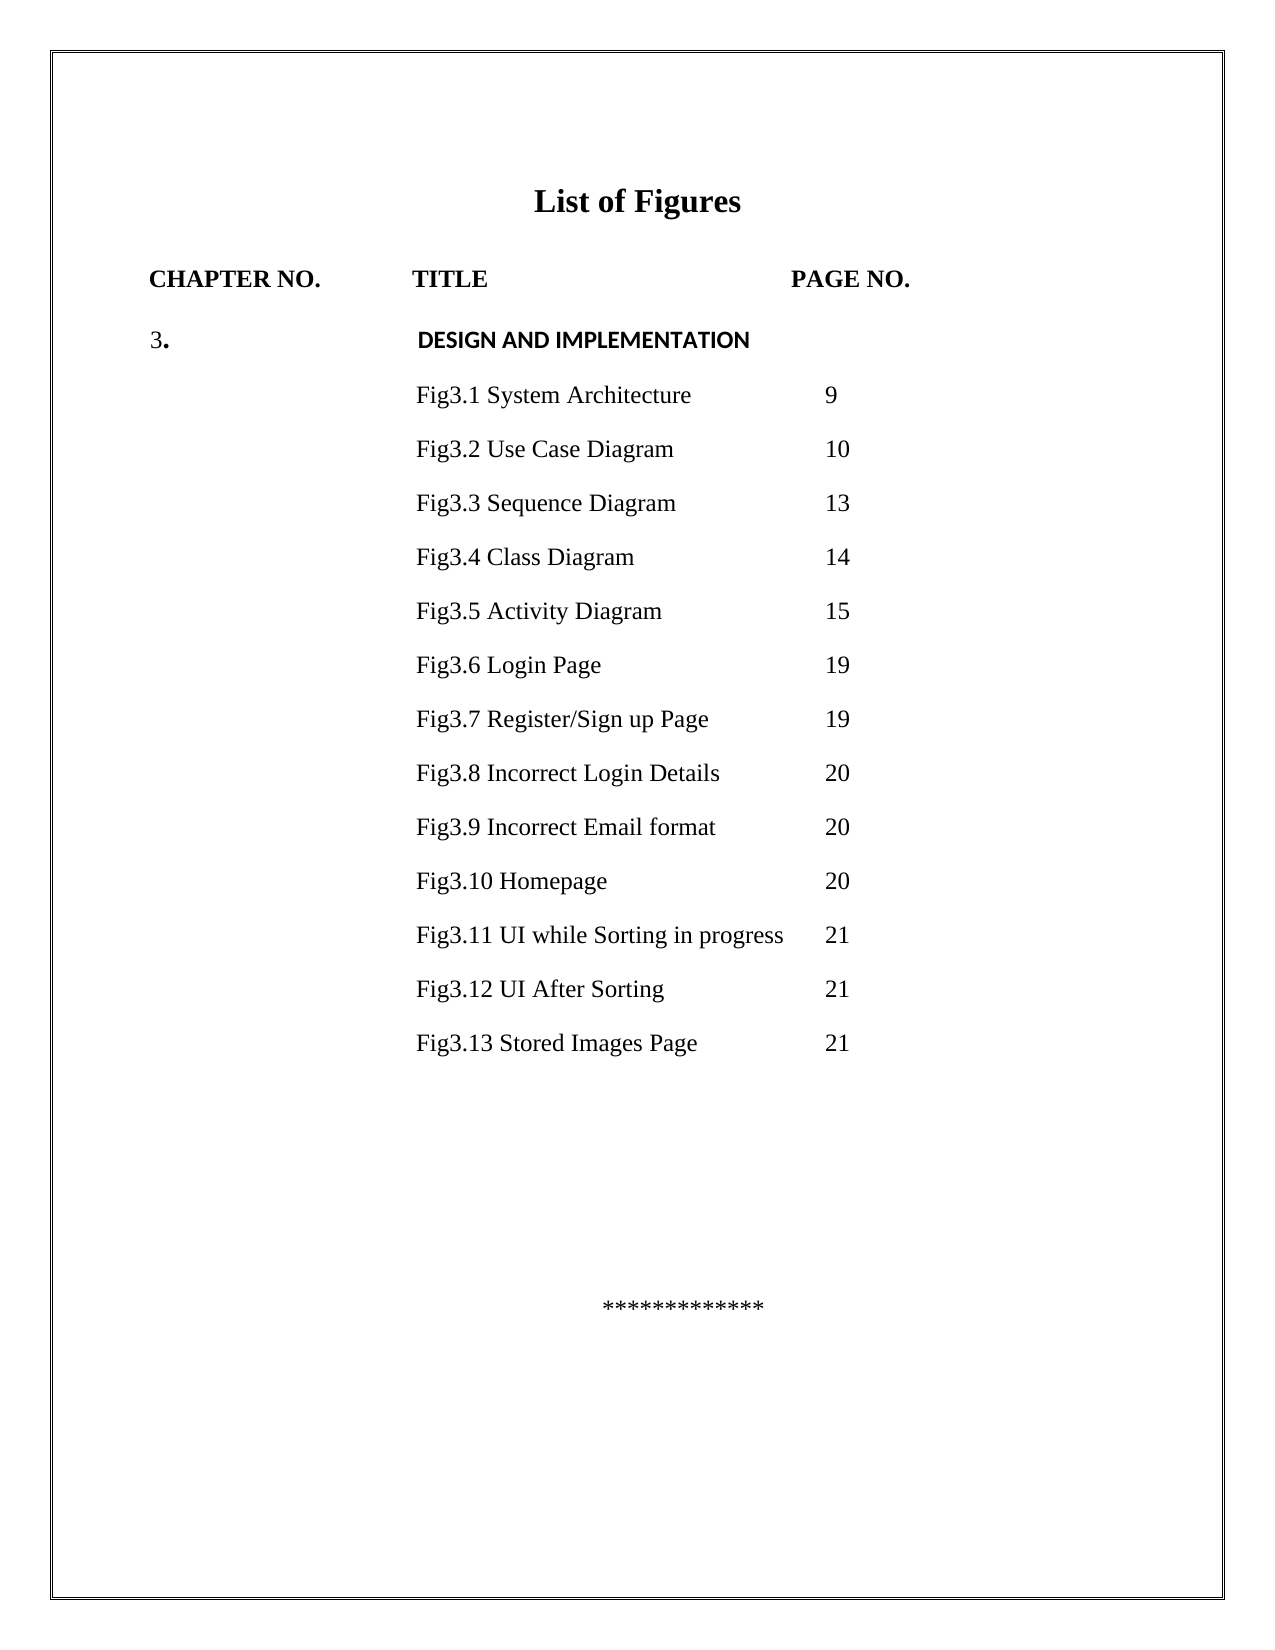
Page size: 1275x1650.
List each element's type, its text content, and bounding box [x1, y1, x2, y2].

text Fig3.3 Sequence Diagram 13 [416, 488, 1125, 517]
text 3. DESIGN AND IMPLEMENTATION [150, 321, 1125, 354]
text List of Figures [150, 181, 1125, 219]
text Fig3.5 Activity Diagram 15 [416, 596, 1125, 625]
text Fig3.11 UI while Sorting in progress 21 [416, 920, 1125, 948]
text ************* [290, 1294, 1076, 1323]
text Fig3.10 Homepage 20 [416, 866, 1125, 894]
text Fig3.1 System Architecture 9 [416, 380, 1125, 409]
text Fig3.2 Use Case Diagram 10 [416, 434, 1125, 463]
text Fig3.7 Register/Sign up Page 19 [416, 704, 1125, 733]
text Fig3.4 Class Diagram 14 [416, 542, 1125, 571]
text Fig3.9 Incorrect Email format 20 [416, 812, 1125, 841]
text Fig3.13 Stored Images Page 21 [416, 1028, 1125, 1056]
text Fig3.6 Login Page 19 [416, 650, 1125, 679]
text Fig3.8 Incorrect Login Details 20 [416, 758, 1125, 787]
text Fig3.12 UI After Sorting 21 [416, 974, 1125, 1002]
text CHAPTER NO. TITLE PAGE NO. [148, 264, 1125, 292]
